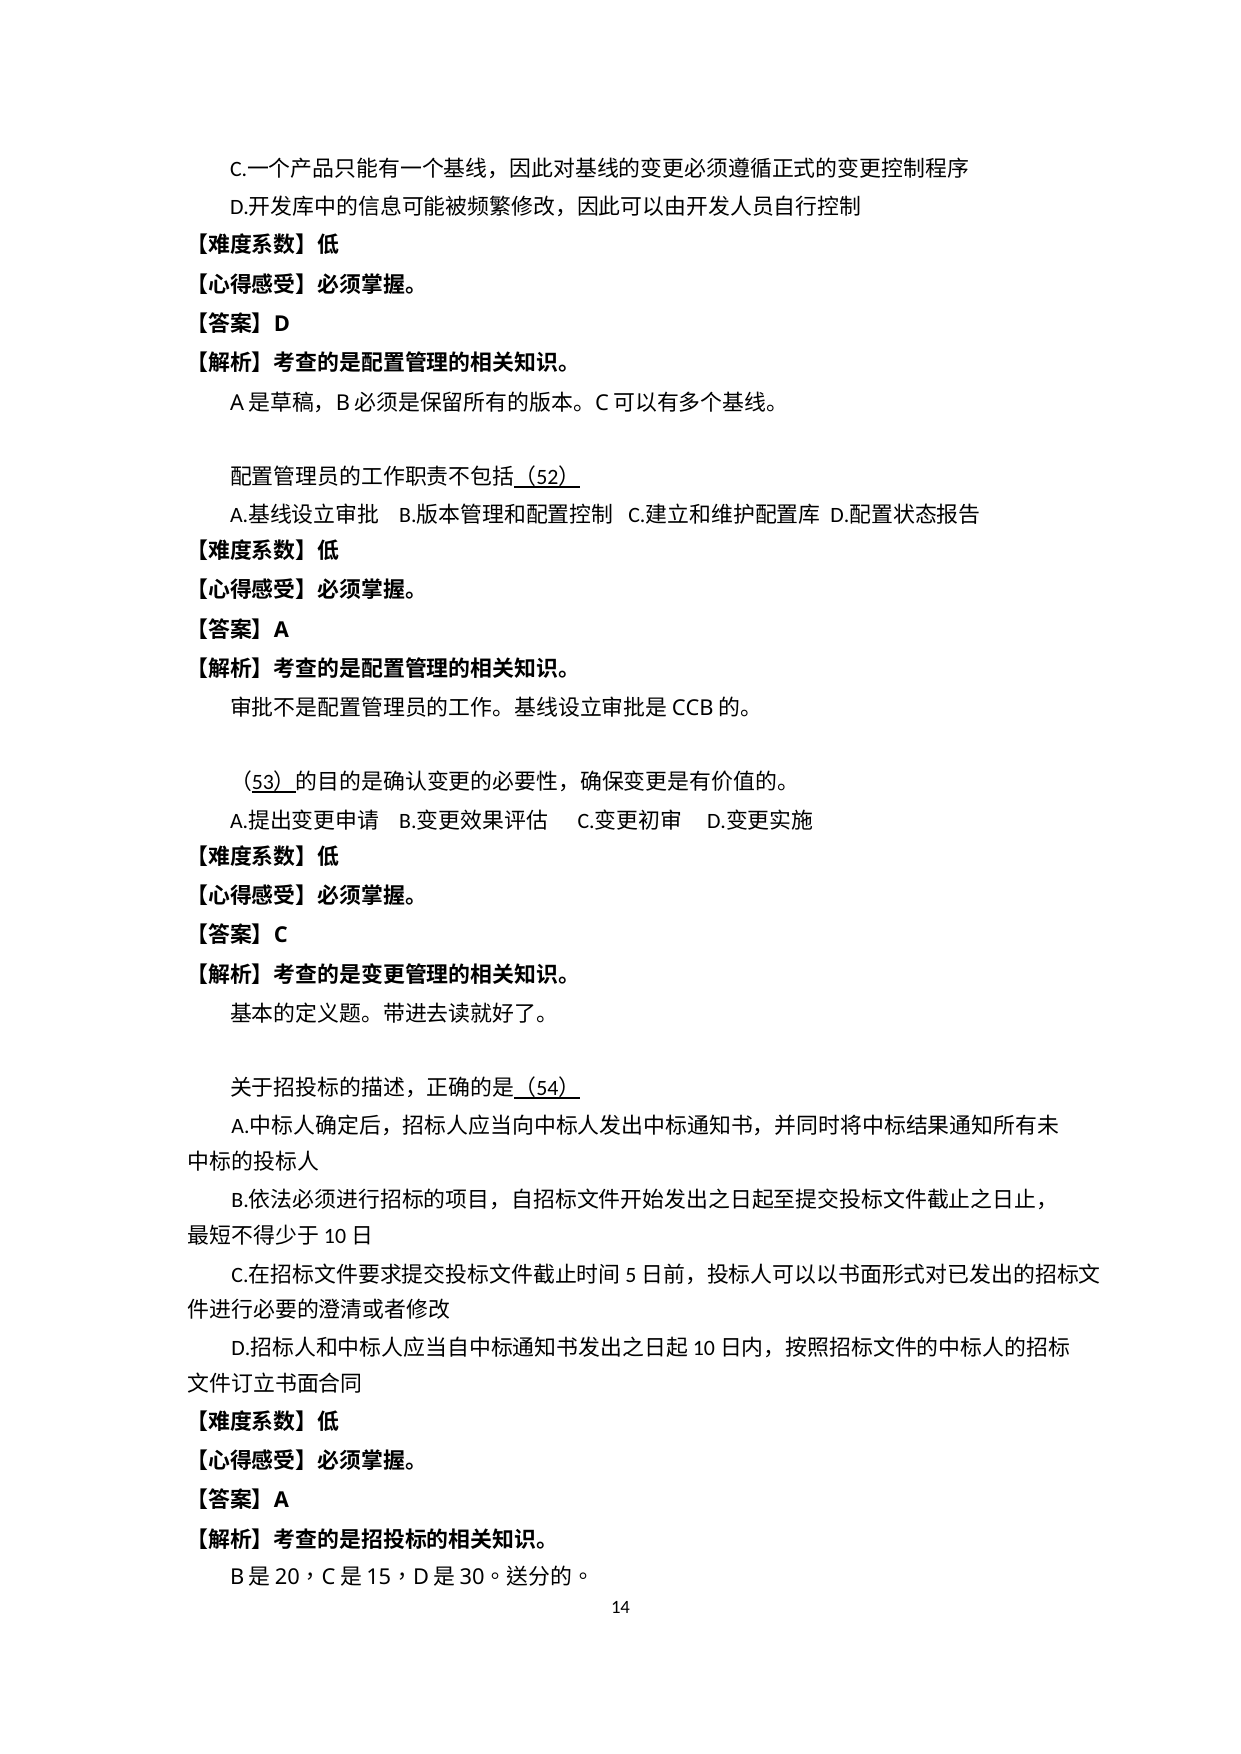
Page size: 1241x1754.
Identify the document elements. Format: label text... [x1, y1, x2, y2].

text B是20，C是15，D是30。送分的。 [230, 1561, 1102, 1591]
text A.中标人确定后，招标人应当向中标人发出中标通知书，并同时将中标结果通知所有未中标的投标人 [187, 1108, 1076, 1176]
text 【解析】考查的是变更管理的相关知识。 [186, 957, 1102, 988]
text 【心得感受】必须掌握。 [186, 267, 1102, 298]
text 配置管理员的工作职责不包括（52） [230, 459, 1076, 490]
text B.依法必须进行招标的项目，自招标文件开始发出之日起至提交投标文件截止之日止，最短不得少于 10 日 [187, 1182, 1076, 1250]
text 【答案】D [186, 306, 1102, 338]
text （53）的目的是确认变更的必要性，确保变更是有价值的。 [230, 764, 1076, 796]
text 【答案】C [186, 917, 1102, 949]
text 【难度系数】低 [186, 1404, 1102, 1436]
text C.一个产品只能有一个基线，因此对基线的变更必须遵循正式的变更控制程序 [230, 151, 1076, 182]
text 【答案】A [186, 1482, 1102, 1514]
text A是草稿，B必须是保留所有的版本。C可以有多个基线。 [230, 385, 1102, 416]
text 【难度系数】低 [186, 533, 1102, 565]
text 【解析】考查的是配置管理的相关知识。 [186, 345, 1102, 377]
text 【心得感受】必须掌握。 [186, 1443, 1102, 1475]
text 【难度系数】低 [186, 839, 1102, 871]
text 基本的定义题。带进去读就好了。 [230, 996, 1102, 1028]
text A.提出变更申请 B.变更效果评估 C.变更初审 D.变更实施 [230, 803, 1098, 834]
text 【心得感受】必须掌握。 [186, 572, 1102, 604]
text 【解析】考查的是配置管理的相关知识。 [186, 651, 1102, 683]
text 审批不是配置管理员的工作。基线设立审批是CCB的。 [230, 690, 1102, 722]
text A.基线设立审批 B.版本管理和配置控制 C.建立和维护配置库 D.配置状态报告 [230, 497, 1098, 529]
text 关于招投标的描述，正确的是（54） [230, 1070, 1076, 1102]
text 【答案】A [186, 612, 1102, 643]
text D.招标人和中标人应当自中标通知书发出之日起 10 日内，按照招标文件的中标人的招标文件订立书面合同 [187, 1330, 1076, 1397]
text 【难度系数】低 [186, 227, 1102, 259]
text 【心得感受】必须掌握。 [186, 878, 1102, 910]
text C.在招标文件要求提交投标文件截止时间 5 日前，投标人可以以书面形式对已发出的招标文件进行必要的澄清或者修改 [187, 1257, 1102, 1323]
text D.开发库中的信息可能被频繁修改，因此可以由开发人员自行控制 [230, 189, 1076, 221]
text 【解析】考查的是招投标的相关知识。 [186, 1522, 1102, 1553]
